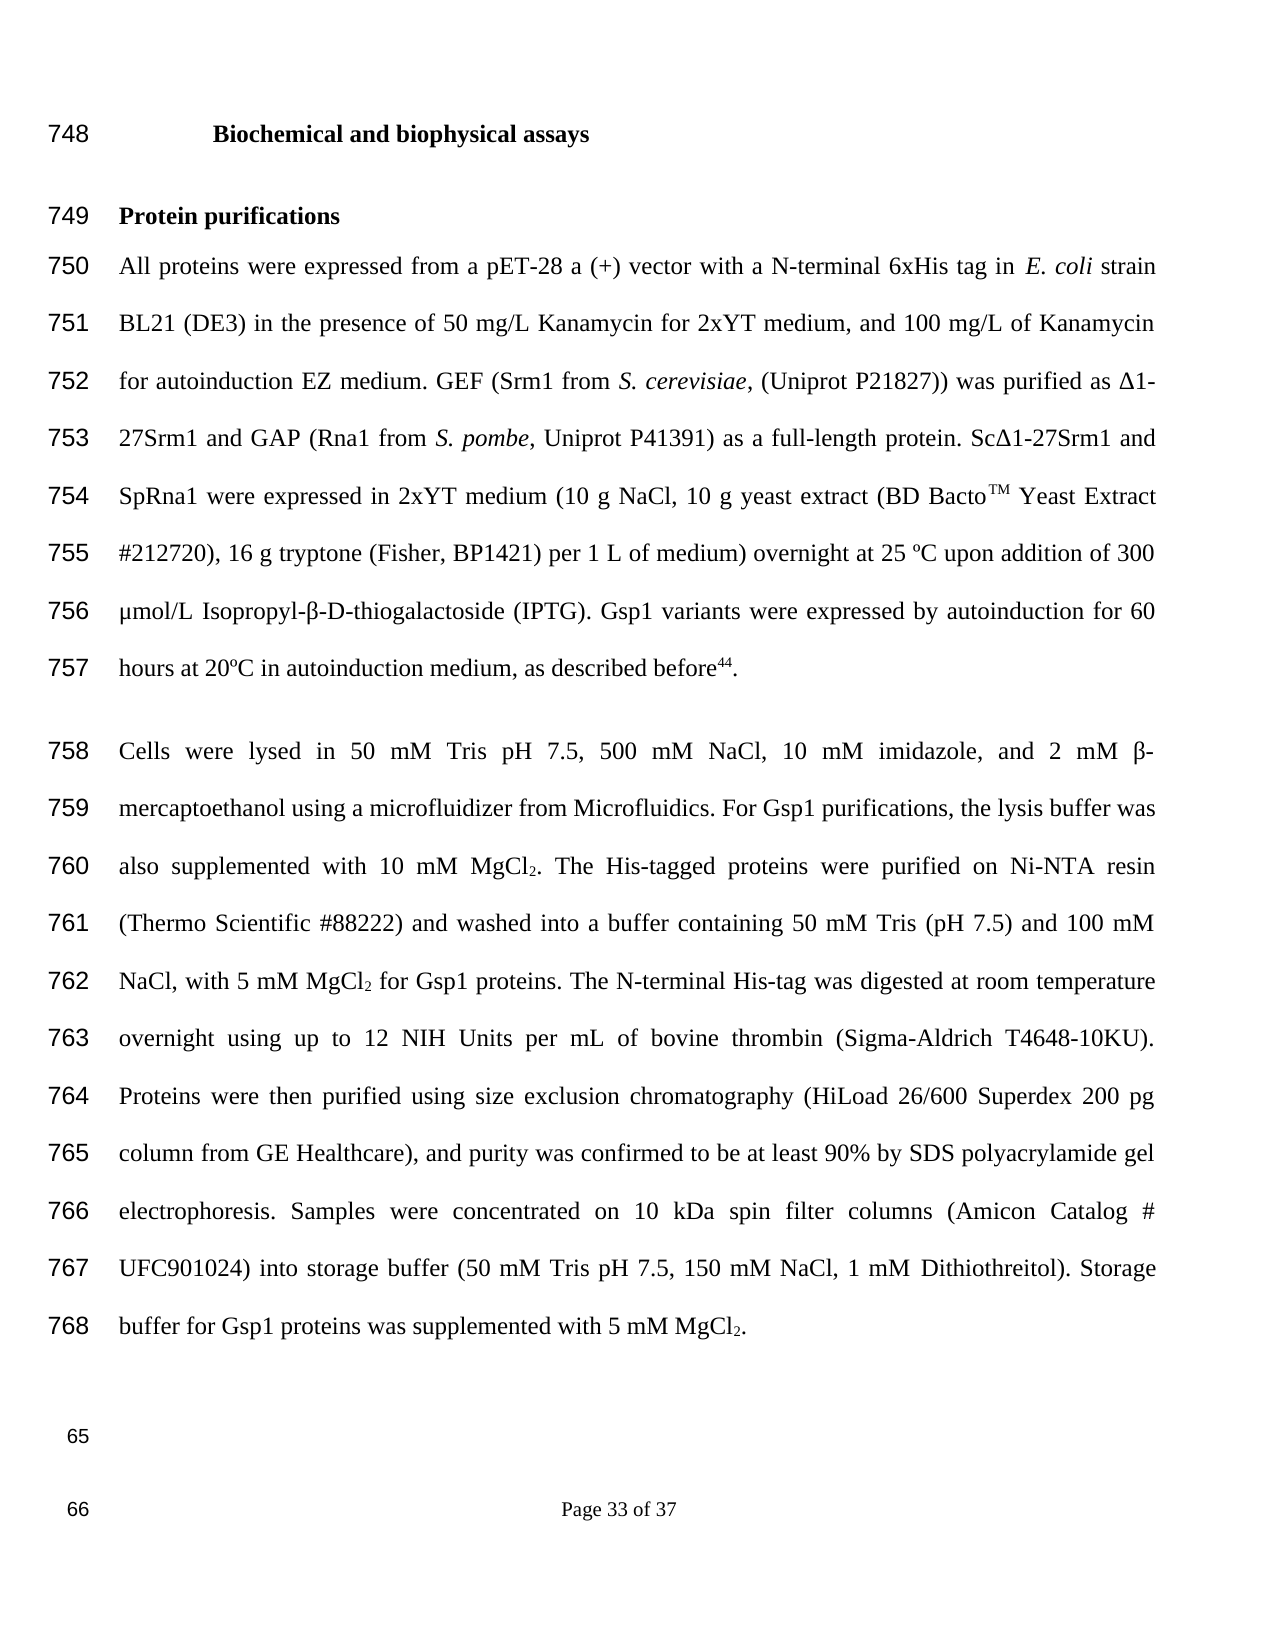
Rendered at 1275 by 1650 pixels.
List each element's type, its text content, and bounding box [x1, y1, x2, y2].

subtitle Biochemical and biophysical assays [213, 119, 1156, 147]
text Cells were lysed in 50 mM Tris pH 7.5, 500 mM NaCl, 10 mM imidazole, and 2 mM β-mercaptoethanol using a microfluidizer from Microfluidics. For Gsp1 purifications, the lysis buffer was also supplemented with 10 mM MgCl2. The His-tagged proteins were purified on Ni-NTA resin (Thermo Scientific #88222) and washed into a buffer containing 50 mM Tris (pH 7.5) and 100 mM NaCl, with 5 mM MgCl2 for Gsp1 proteins. The N-terminal His-tag was digested at room temperature overnight using up to 12 NIH Units per mL of bovine thrombin (Sigma-Aldrich T4648-10KU). Proteins were then purified using size exclusion chromatography (HiLoad 26/600 Superdex 200 pg column from GE Healthcare), and purity was confirmed to be at least 90% by SDS polyacrylamide gel electrophoresis. Samples were concentrated on 10 kDa spin filter columns (Amicon Catalog # UFC901024) into storage buffer (50 mM Tris pH 7.5, 150 mM NaCl, 1 mM Dithiothreitol). Storage buffer for Gsp1 proteins was supplemented with 5 mM MgCl2. [119, 736, 1156, 1340]
text All proteins were expressed from a pET-28 a (+) vector with a N-terminal 6xHis tag in E. coli strain BL21 (DE3) in the presence of 50 mg/L Kanamycin for 2xYT medium, and 100 mg/L of Kanamycin for autoinduction EZ medium. GEF (Srm1 from S. cerevisiae, (Uniprot P21827)) was purified as Δ1-27Srm1 and GAP (Rna1 from S. pombe, Uniprot P41391) as a full-length protein. ScΔ1-27Srm1 and SpRna1 were expressed in 2xYT medium (10 g NaCl, 10 g yeast extract (BD BactoTM Yeast Extract #212720), 16 g tryptone (Fisher, BP1421) per 1 L of medium) overnight at 25 ºC upon addition of 300 μmol/L Isopropyl-β-D-thiogalactoside (IPTG). Gsp1 variants were expressed by autoinduction for 60 hours at 20ºC in autoinduction medium, as described before44. [119, 251, 1156, 682]
subtitle Protein purifications [119, 201, 1156, 230]
